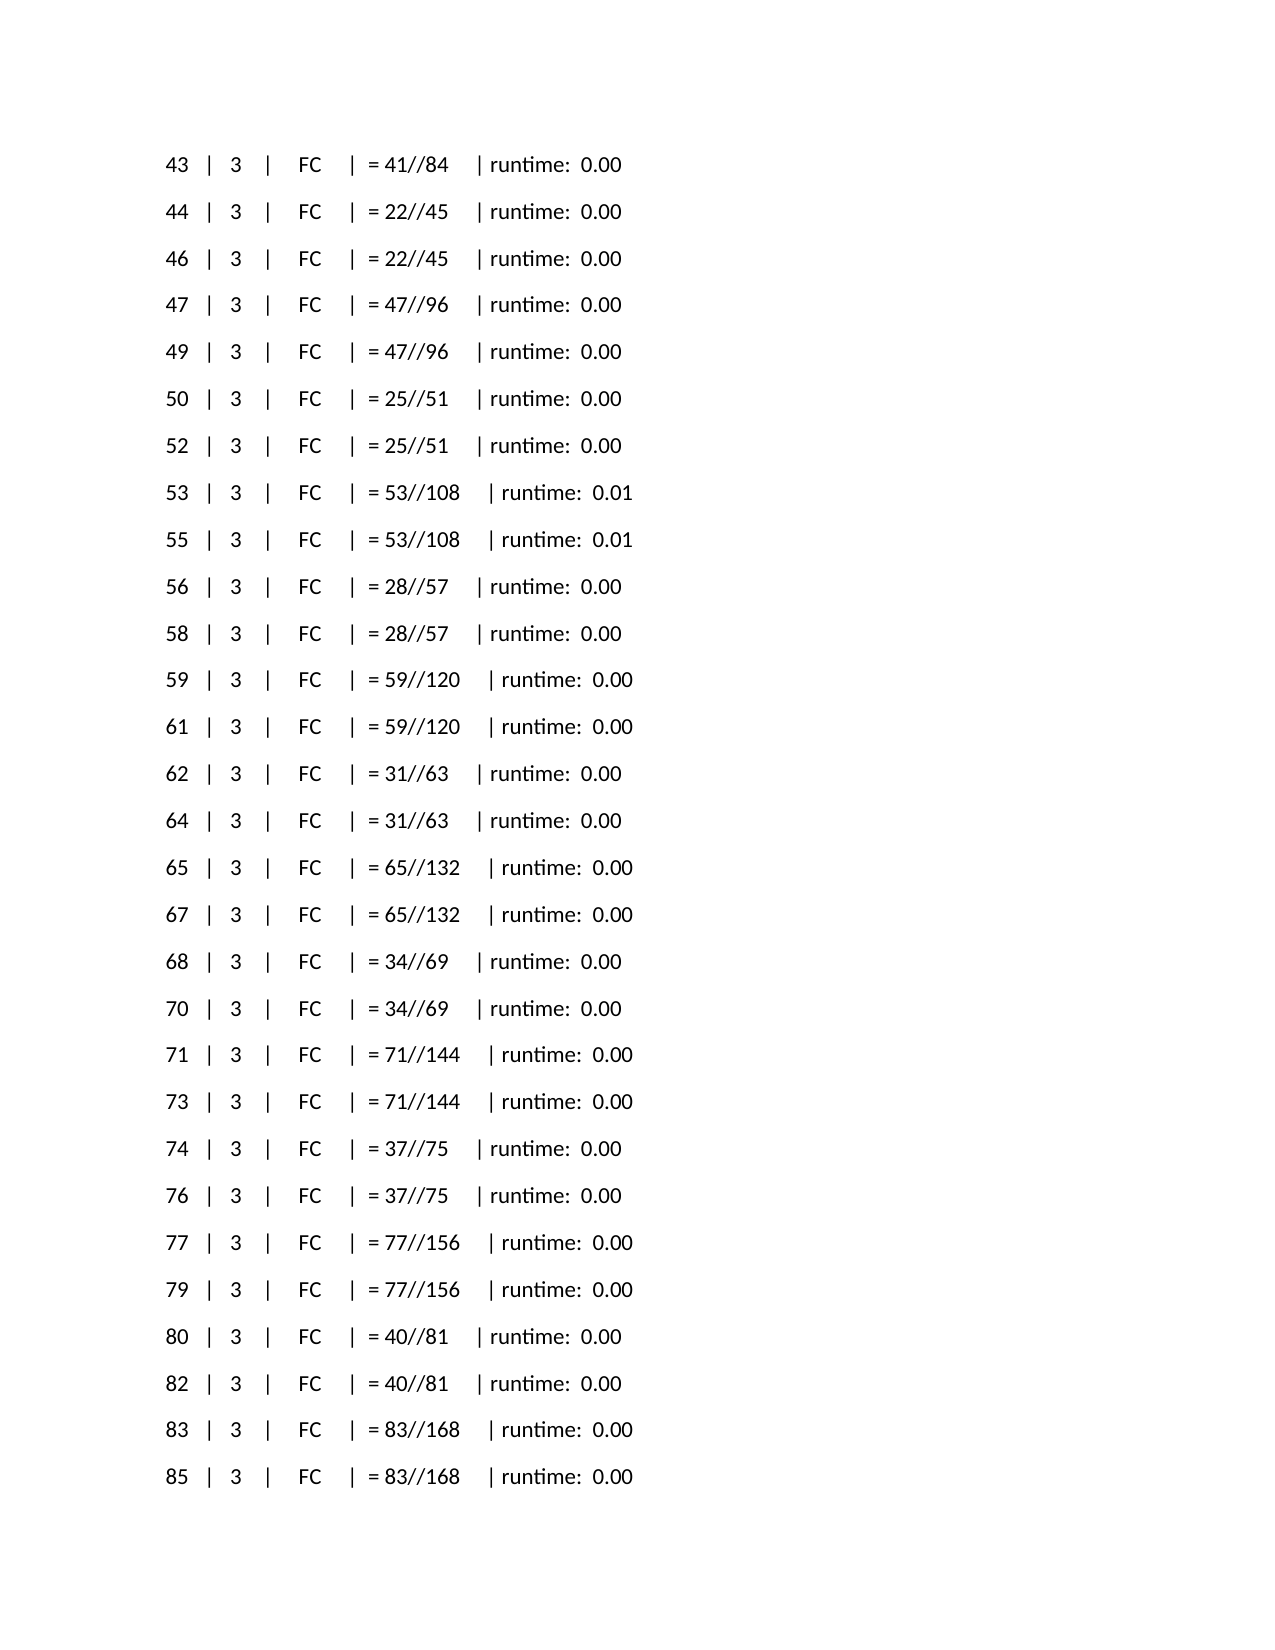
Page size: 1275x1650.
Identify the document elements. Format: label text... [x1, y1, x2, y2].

text 62 | 3 | FC | = 31//63 | runtime: 0.00 [150, 759, 1125, 787]
text 58 | 3 | FC | = 28//57 | runtime: 0.00 [150, 619, 1125, 647]
text 65 | 3 | FC | = 65//132 | runtime: 0.00 [150, 853, 1125, 881]
text 49 | 3 | FC | = 47//96 | runtime: 0.00 [150, 337, 1125, 366]
text 47 | 3 | FC | = 47//96 | runtime: 0.00 [150, 291, 1125, 319]
text 46 | 3 | FC | = 22//45 | runtime: 0.00 [150, 244, 1125, 272]
text 70 | 3 | FC | = 34//69 | runtime: 0.00 [150, 994, 1125, 1022]
text 56 | 3 | FC | = 28//57 | runtime: 0.00 [150, 572, 1125, 600]
text 82 | 3 | FC | = 40//81 | runtime: 0.00 [150, 1369, 1125, 1397]
text 59 | 3 | FC | = 59//120 | runtime: 0.00 [150, 666, 1125, 694]
text 74 | 3 | FC | = 37//75 | runtime: 0.00 [150, 1134, 1125, 1162]
text 80 | 3 | FC | = 40//81 | runtime: 0.00 [150, 1322, 1125, 1350]
text 77 | 3 | FC | = 77//156 | runtime: 0.00 [150, 1228, 1125, 1256]
text 68 | 3 | FC | = 34//69 | runtime: 0.00 [150, 947, 1125, 975]
text 61 | 3 | FC | = 59//120 | runtime: 0.00 [150, 712, 1125, 741]
text 44 | 3 | FC | = 22//45 | runtime: 0.00 [150, 197, 1125, 225]
text 55 | 3 | FC | = 53//108 | runtime: 0.01 [150, 525, 1125, 553]
text 50 | 3 | FC | = 25//51 | runtime: 0.00 [150, 384, 1125, 412]
text 64 | 3 | FC | = 31//63 | runtime: 0.00 [150, 806, 1125, 834]
text 79 | 3 | FC | = 77//156 | runtime: 0.00 [150, 1275, 1125, 1303]
text 85 | 3 | FC | = 83//168 | runtime: 0.00 [150, 1462, 1125, 1491]
text 67 | 3 | FC | = 65//132 | runtime: 0.00 [150, 900, 1125, 928]
text 71 | 3 | FC | = 71//144 | runtime: 0.00 [150, 1041, 1125, 1069]
text 52 | 3 | FC | = 25//51 | runtime: 0.00 [150, 431, 1125, 459]
text 76 | 3 | FC | = 37//75 | runtime: 0.00 [150, 1181, 1125, 1209]
text 43 | 3 | FC | = 41//84 | runtime: 0.00 [150, 150, 1125, 178]
text 53 | 3 | FC | = 53//108 | runtime: 0.01 [150, 478, 1125, 506]
text 73 | 3 | FC | = 71//144 | runtime: 0.00 [150, 1087, 1125, 1116]
text 83 | 3 | FC | = 83//168 | runtime: 0.00 [150, 1416, 1125, 1444]
